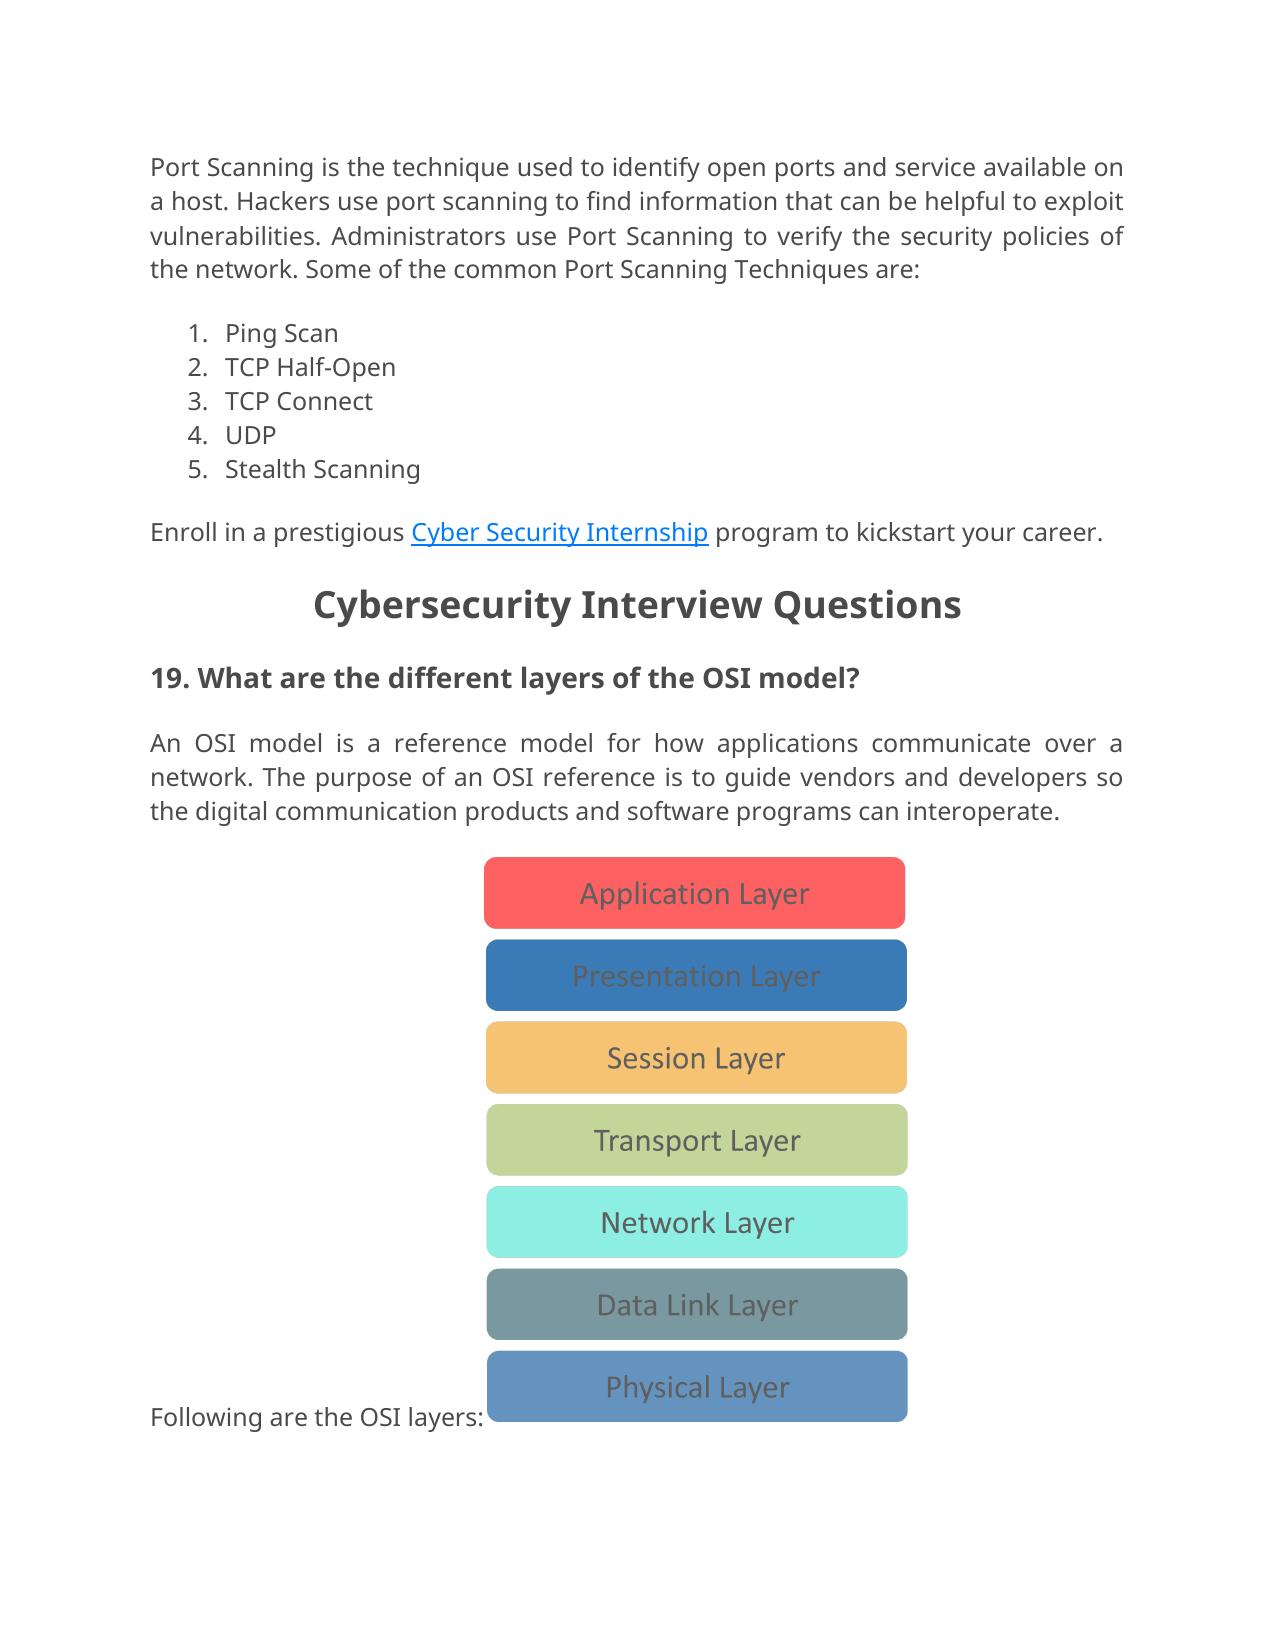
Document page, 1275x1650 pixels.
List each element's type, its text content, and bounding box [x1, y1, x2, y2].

text Enroll in a prestigious Cyber Security Internship program to kickstart your career. [150, 515, 1125, 549]
picture [484, 857, 908, 1426]
list TCP Connect [187, 383, 1125, 418]
text Port Scanning is the technique used to identify open ports and service available on a host. Hackers use port scanning to find information that can be helpful to exploit vulnerabilities. Administrators use Port Scanning to verify the security policies of the network. Some of the common Port Scanning Techniques are: [150, 150, 1125, 286]
text An OSI model is a reference model for how applications communicate over a network. The purpose of an OSI reference is to guide vendors and developers so the digital communication products and software programs can interoperate. [150, 726, 1125, 828]
list Ping Scan [187, 315, 1125, 349]
text 19. What are the different layers of the OSI model? [150, 658, 1125, 697]
list UDP [187, 418, 1125, 452]
list Stealth Scanning [187, 452, 1125, 486]
text Cybersecurity Interview Questions [150, 578, 1125, 629]
list TCP Half-Open [187, 349, 1125, 383]
